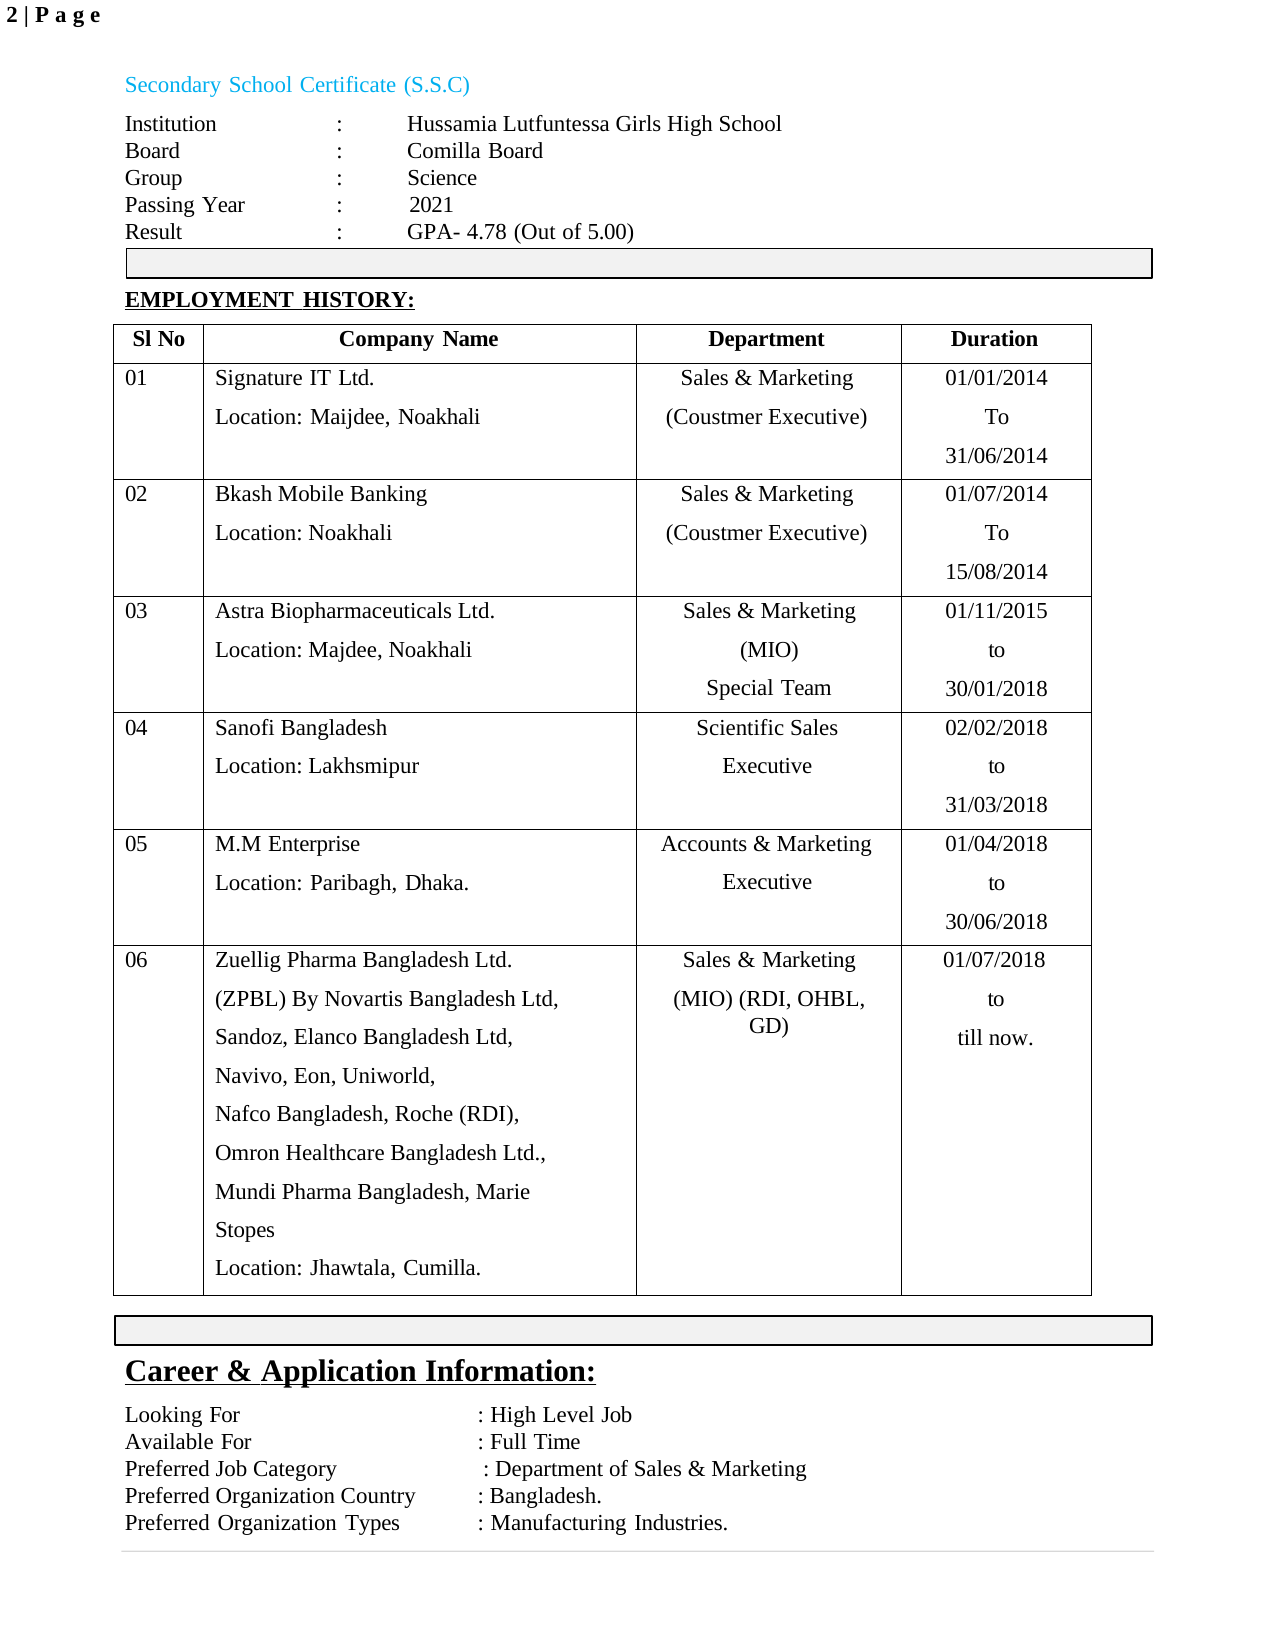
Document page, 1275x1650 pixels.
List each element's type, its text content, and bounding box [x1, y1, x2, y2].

table_cell 01/07/2014 To 15/08/2014 [902, 480, 1091, 596]
table_cell Sanofi Bangladesh Location: Lakhsmipur [204, 713, 636, 829]
text Group : Science [124, 164, 1164, 190]
text Result : GPA- 4.78 (Out of 5.00) [124, 218, 1164, 245]
table_cell Scientific Sales Executive [637, 713, 901, 829]
table_cell 01/07/2018 to till now. [902, 946, 1091, 1294]
table_cell 02/02/2018 to 31/03/2018 [902, 713, 1091, 829]
table_cell 04 [114, 713, 203, 829]
text Looking For : High Level Job [124, 1401, 1164, 1427]
table_cell 01/11/2015 to 30/01/2018 [902, 597, 1091, 712]
table_cell Sales & Marketing (MIO) (RDI, OHBL, GD) [637, 946, 901, 1294]
table_header Company Name [204, 325, 636, 363]
text Secondary School Certificate (S.S.C) [124, 71, 1164, 97]
table_cell 03 [114, 597, 203, 712]
table_cell Accounts & Marketing Executive [637, 830, 901, 945]
text EMPLOYMENT HISTORY: [124, 252, 1164, 312]
table_cell Signature IT Ltd. Location: Maijdee, Noakhali [204, 364, 636, 479]
table_cell 06 [114, 946, 203, 1294]
text Board : Comilla Board [124, 137, 1164, 163]
table_cell Bkash Mobile Banking Location: Noakhali [204, 480, 636, 596]
text Available For : Full Time [124, 1428, 1164, 1454]
table_header Sl No [114, 325, 203, 363]
table_cell Zuellig Pharma Bangladesh Ltd. (ZPBL) By Novartis Bangladesh Ltd, Sandoz, Elanco Bangladesh Ltd, Navivo, Eon, Uniworld, Nafco Bangladesh, Roche (RDI), Omron Healthcare Bangladesh Ltd., Mundi Pharma Bangladesh, Marie Stopes Location: Jhawtala, Cumilla. [204, 946, 636, 1294]
table_cell 01 [114, 364, 203, 479]
text Passing Year : 2021 [124, 191, 1164, 217]
table_cell M.M Enterprise Location: Paribagh, Dhaka. [204, 830, 636, 945]
text Institution : Hussamia Lutfuntessa Girls High School [124, 110, 1164, 136]
table_cell 02 [114, 480, 203, 596]
text Preferred Job Category : Department of Sales & Marketing Preferred Organization Country : Bangladesh. [124, 1455, 810, 1508]
table_cell 01/04/2018 to 30/06/2018 [902, 830, 1091, 945]
table_cell Sales & Marketing (Coustmer Executive) [637, 364, 901, 479]
table_cell 05 [114, 830, 203, 945]
table_header Department [637, 325, 901, 363]
table_header Duration [902, 325, 1091, 363]
table_cell Sales & Marketing (MIO) Special Team [637, 597, 901, 712]
table_cell Sales & Marketing (Coustmer Executive) [637, 480, 901, 596]
table_cell Astra Biopharmaceuticals Ltd. Location: Majdee, Noakhali [204, 597, 636, 712]
table_cell 01/01/2014 To 31/06/2014 [902, 364, 1091, 479]
subtitle Career & Application Information: [124, 1319, 1164, 1388]
text Preferred Organization Types : Manufacturing Industries. [124, 1509, 1164, 1535]
